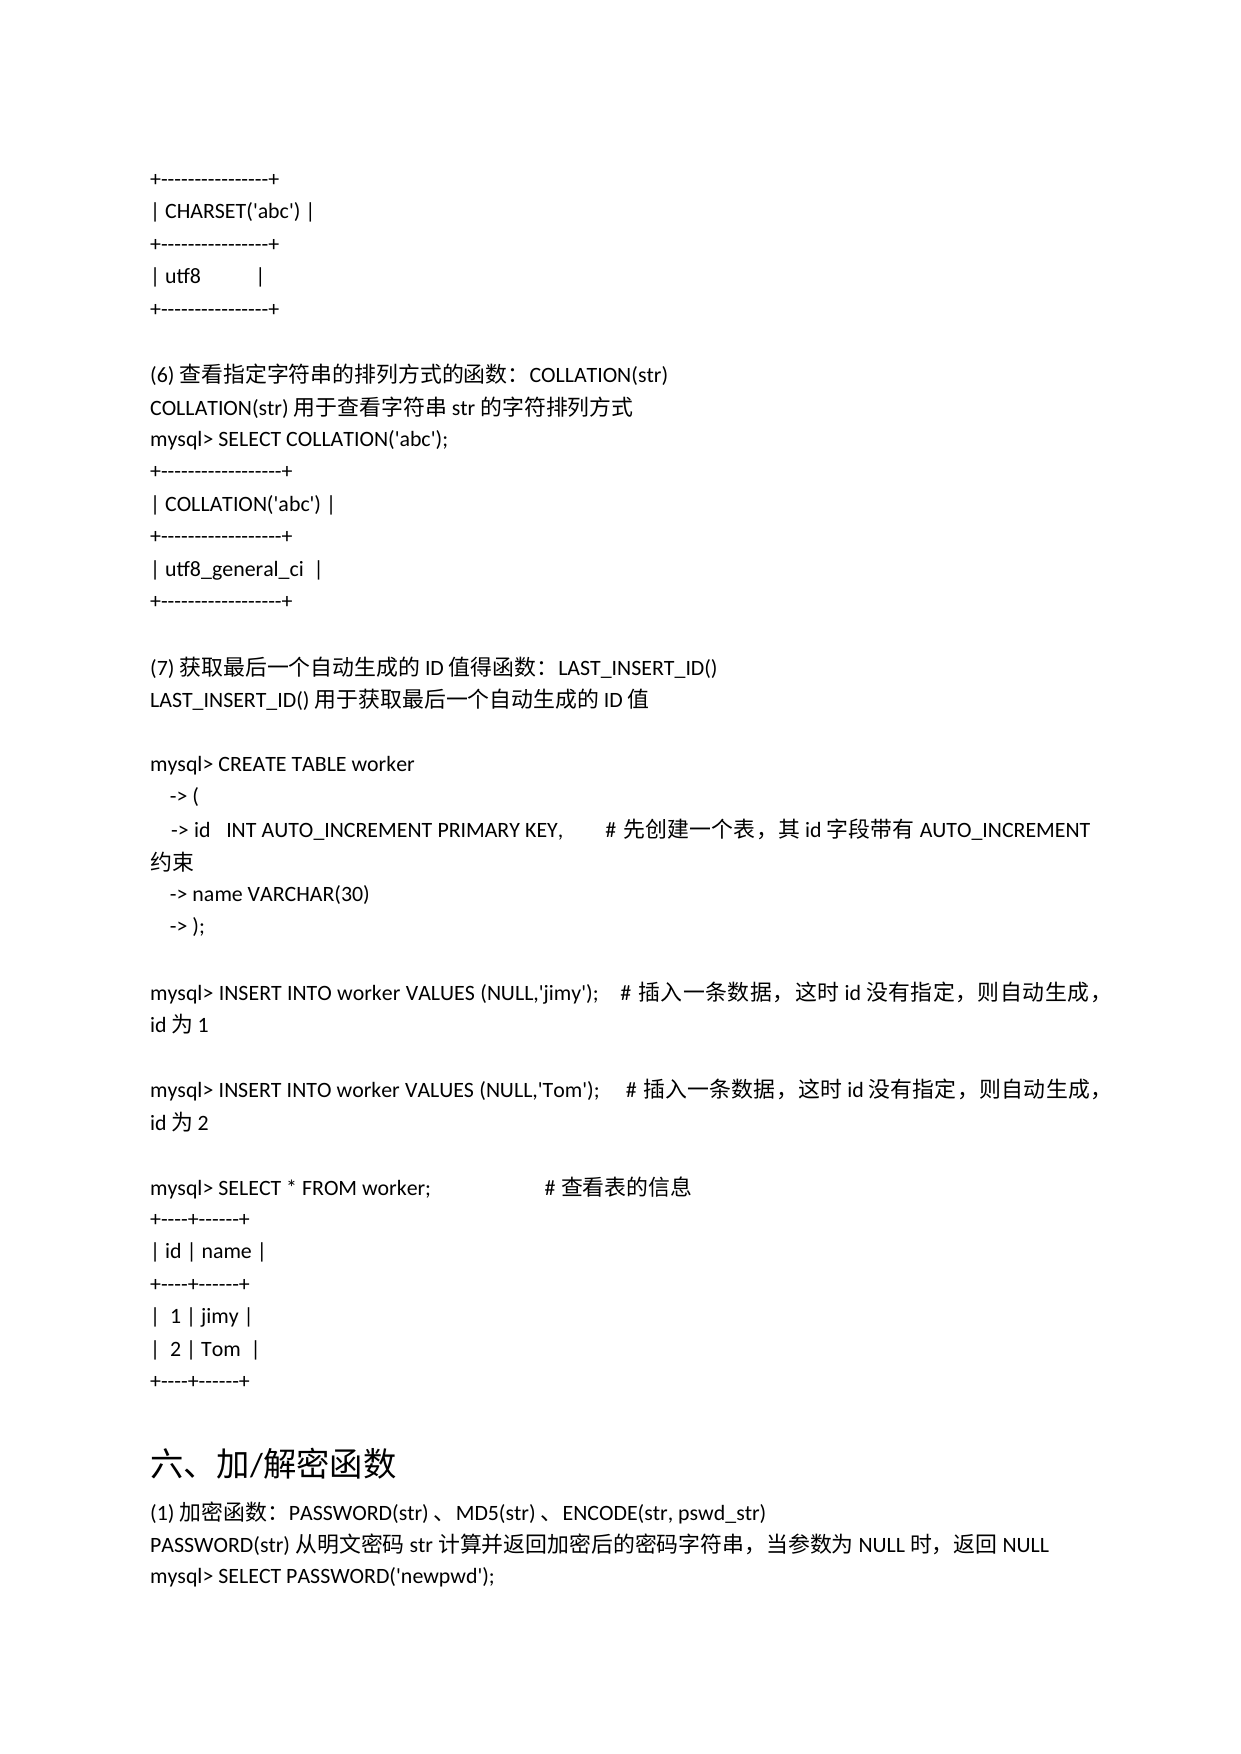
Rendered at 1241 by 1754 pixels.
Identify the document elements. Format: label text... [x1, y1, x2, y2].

text | 2 | Tom | [150, 1332, 1090, 1364]
text mysql> INSERT INTO worker VALUES (NULL,'jimy'); # 插入一条数据，这时id没有指定，则自动生成，id为1 [150, 974, 1090, 1039]
text | 1 | jimy | [150, 1299, 1090, 1332]
text +----------------+ [150, 292, 1090, 324]
text (7) 获取最后一个自动生成的 ID 值得函数：LAST_INSERT_ID() [150, 649, 1090, 682]
text +----+------+ [150, 1267, 1090, 1299]
text | CHARSET('abc') | [150, 194, 1090, 227]
text LAST_INSERT_ID() 用于获取最后一个自动生成的 ID 值 [150, 682, 1090, 714]
text +----+------+ [150, 1364, 1090, 1397]
text +----------------+ [150, 227, 1090, 259]
text -> id INT AUTO_INCREMENT PRIMARY KEY, # 先创建一个表，其id字段带有AUTO_INCREMENT约束 [150, 812, 1090, 877]
text PASSWORD(str) 从明文密码 str 计算并返回加密后的密码字符串，当参数为 NULL 时，返回 NULL [150, 1527, 1090, 1559]
text mysql> SELECT * FROM worker; # 查看表的信息 [150, 1169, 1090, 1202]
text mysql> SELECT COLLATION('abc'); [150, 422, 1090, 454]
text +----+------+ [150, 1202, 1090, 1234]
text | COLLATION('abc') | [150, 487, 1090, 519]
text COLLATION(str) 用于查看字符串 str 的字符排列方式 [150, 389, 1090, 422]
text mysql> CREATE TABLE worker [150, 747, 1090, 779]
text mysql> SELECT PASSWORD('newpwd'); [150, 1559, 1090, 1592]
text +------------------+ [150, 454, 1090, 487]
text | utf8 | [150, 259, 1090, 292]
text +------------------+ [150, 584, 1090, 617]
text (6) 查看指定字符串的排列方式的函数：COLLATION(str) [150, 357, 1090, 389]
text 六、加/解密函数 [150, 1429, 1090, 1494]
text -> ); [150, 909, 1090, 942]
text +----------------+ [150, 162, 1090, 194]
text | id | name | [150, 1234, 1090, 1267]
text (1) 加密函数：PASSWORD(str) 、MD5(str) 、ENCODE(str, pswd_str) [150, 1494, 1090, 1527]
text +------------------+ [150, 519, 1090, 552]
text -> ( [150, 779, 1090, 812]
text mysql> INSERT INTO worker VALUES (NULL,'Tom'); # 插入一条数据，这时id没有指定，则自动生成，id为2 [150, 1072, 1090, 1137]
text -> name VARCHAR(30) [150, 877, 1090, 909]
text | utf8_general_ci | [150, 552, 1090, 584]
